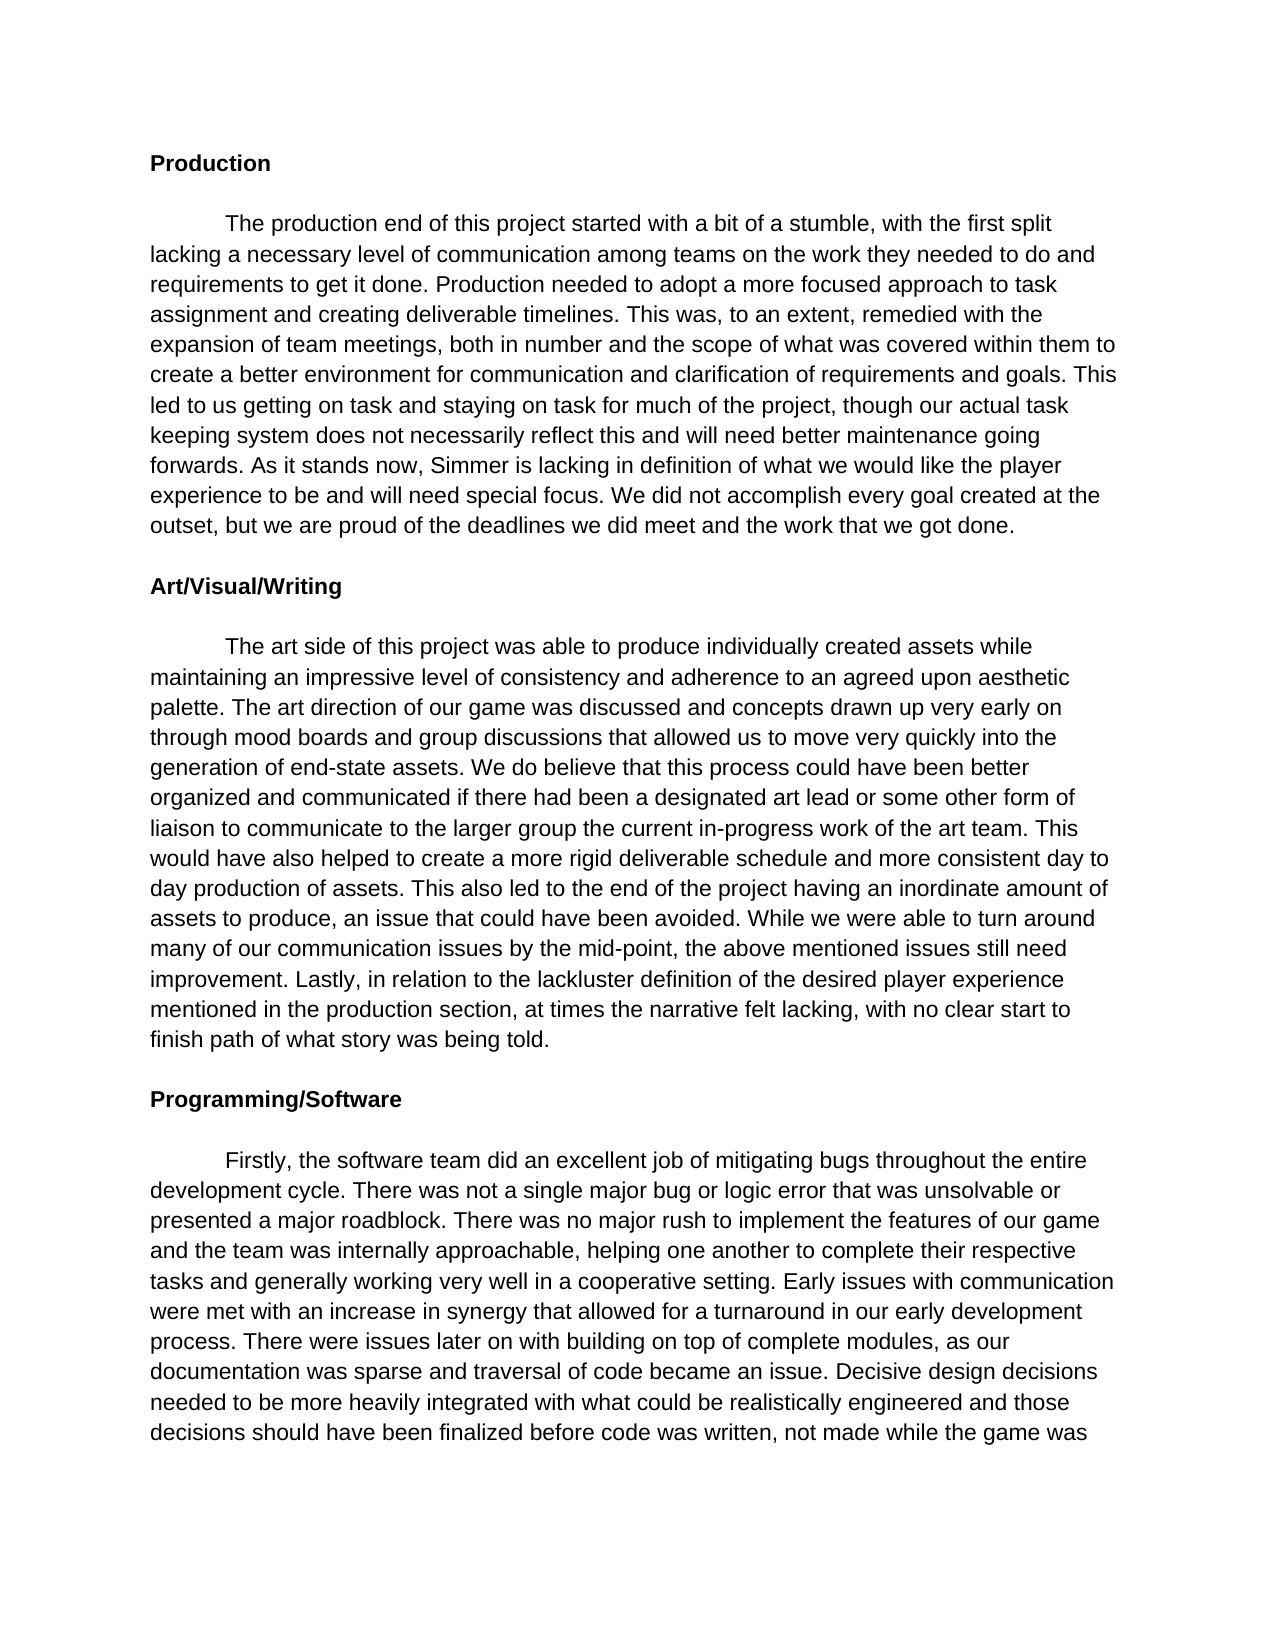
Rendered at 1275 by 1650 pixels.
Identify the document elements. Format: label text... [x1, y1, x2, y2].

text The production end of this project started with a bit of a stumble, with the first split lacking a necessary level of communication among teams on the work they needed to do and requirements to get it done. Production needed to adopt a more focused approach to task assignment and creating deliverable timelines. This was, to an extent, remedied with the expansion of team meetings, both in number and the scope of what was covered within them to create a better environment for communication and clarification of requirements and goals. This led to us getting on task and staying on task for much of the project, though our actual task keeping system does not necessarily reflect this and will need better maintenance going forwards. As it stands now, Simmer is lacking in definition of what we would like the player experience to be and will need special focus. We did not accomplish every goal created at the outset, but we are proud of the deadlines we did meet and the work that we got done. [150, 210, 1125, 539]
text Production [150, 150, 1125, 176]
text The art side of this project was able to produce individually created assets while maintaining an impressive level of consistency and adherence to an agreed upon aesthetic palette. The art direction of our game was discussed and concepts drawn up very early on through mood boards and group discussions that allowed us to move very quickly into the generation of end-state assets. We do believe that this process could have been better organized and communicated if there had been a designated art lead or some other form of liaison to communicate to the larger group the current in-progress work of the art team. This would have also helped to create a more rigid deliverable schedule and more consistent day to day production of assets. This also led to the end of the project having an inordinate amount of assets to produce, an issue that could have been avoided. While we were able to turn around many of our communication issues by the mid-point, the above mentioned issues still need improvement. Lastly, in relation to the lackluster definition of the desired player experience mentioned in the production section, at times the narrative felt lacking, with no clear start to finish path of what story was being told. [150, 633, 1125, 1052]
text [150, 1147, 1125, 1445]
text Art/Visual/Writing [150, 573, 1125, 599]
text Programming/Software [150, 1086, 1125, 1113]
